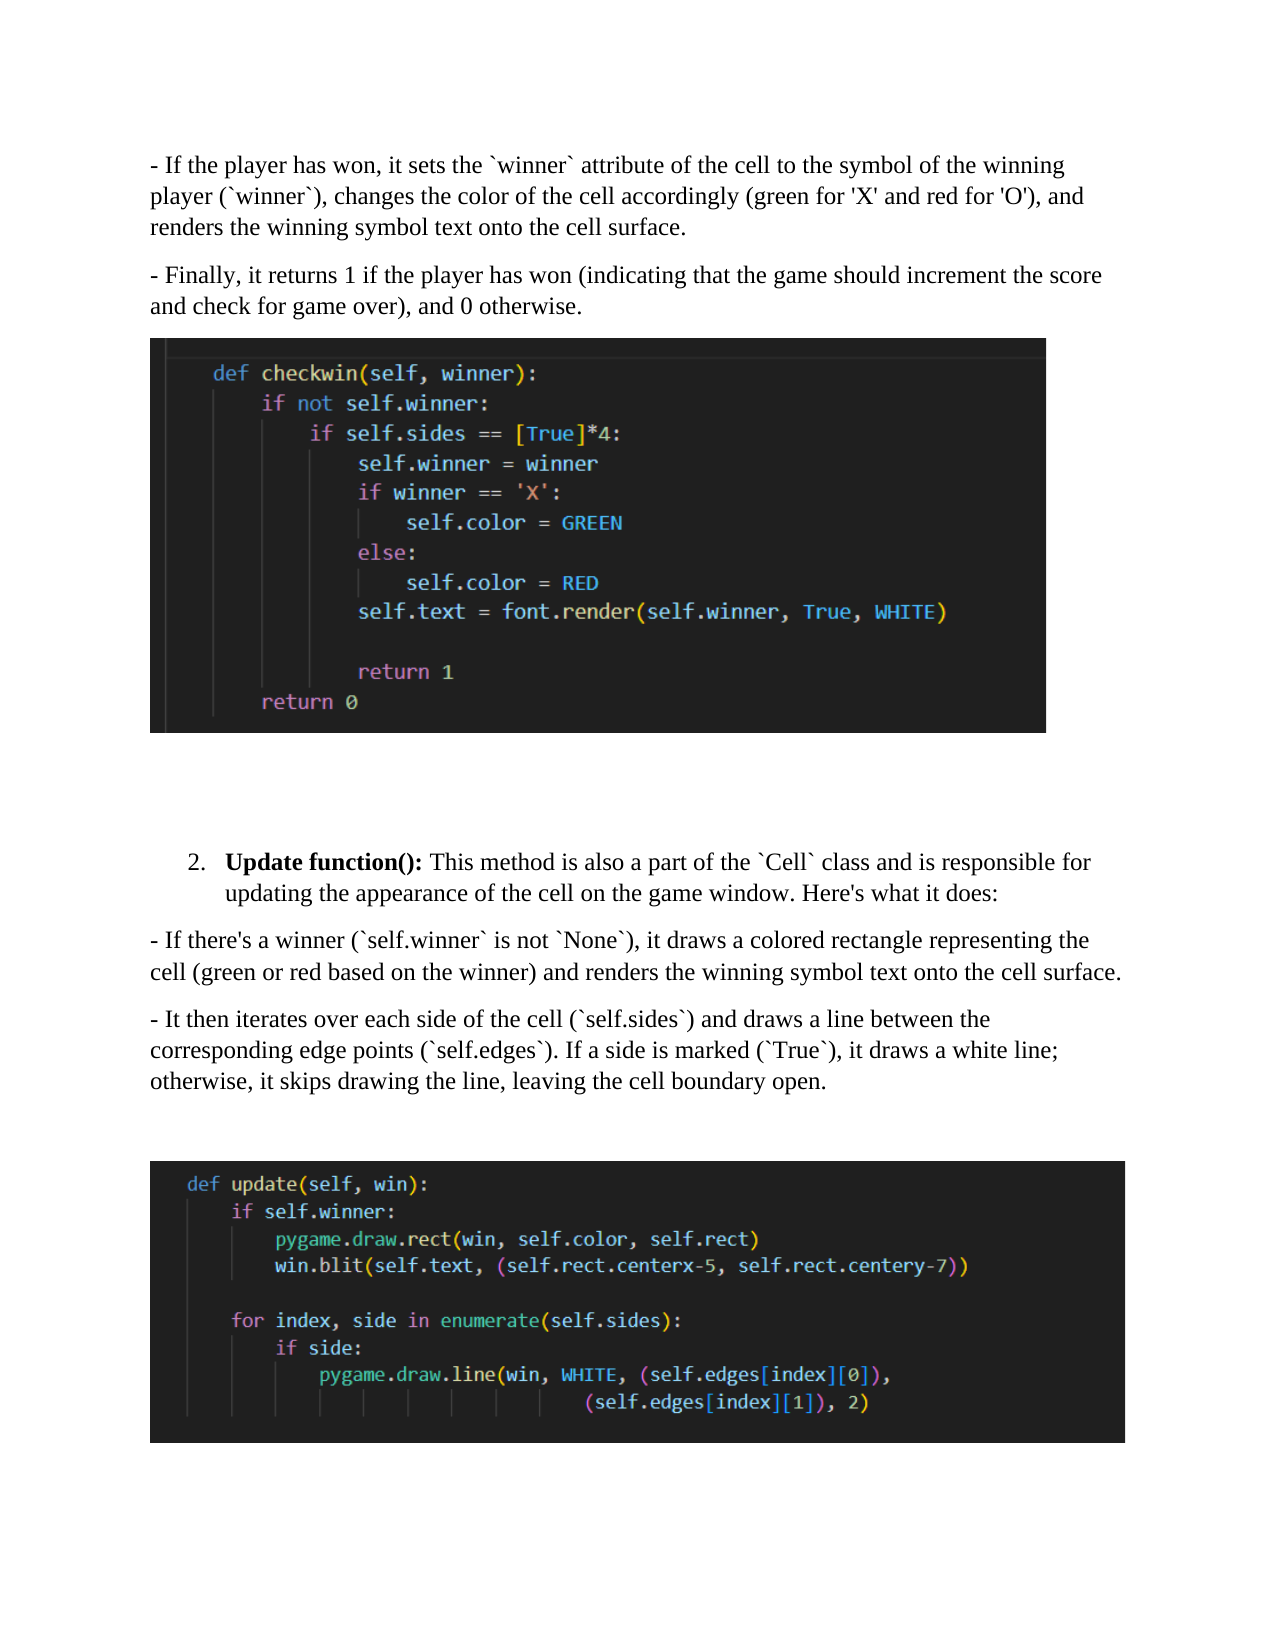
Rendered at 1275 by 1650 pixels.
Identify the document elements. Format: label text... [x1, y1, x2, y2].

picture [150, 338, 1047, 733]
list Update function(): This method is also a part of the `Cell` class and is responsible for updating the appearance of the cell on the game window. Here's what it does: [187, 847, 1125, 907]
text - It then iterates over each side of the cell (`self.sides`) and draws a line between the corresponding edge points (`self.edges`). If a side is marked (`True`), it draws a white line; otherwise, it skips drawing the line, leaving the cell boundary open. [150, 1004, 1125, 1095]
picture [150, 1161, 1125, 1443]
text - If there's a winner (`self.winner` is not `None`), it draws a colored rectangle representing the cell (green or red based on the winner) and renders the winning symbol text onto the cell surface. [150, 926, 1125, 985]
text - If the player has won, it sets the `winner` attribute of the cell to the symbol of the winning player (`winner`), changes the color of the cell accordingly (green for 'X' and red for 'O'), and renders the winning symbol text onto the cell surface. [150, 150, 1125, 241]
text - Finally, it returns 1 if the player has won (indicating that the game should increment the score and check for game over), and 0 otherwise. [150, 260, 1125, 319]
